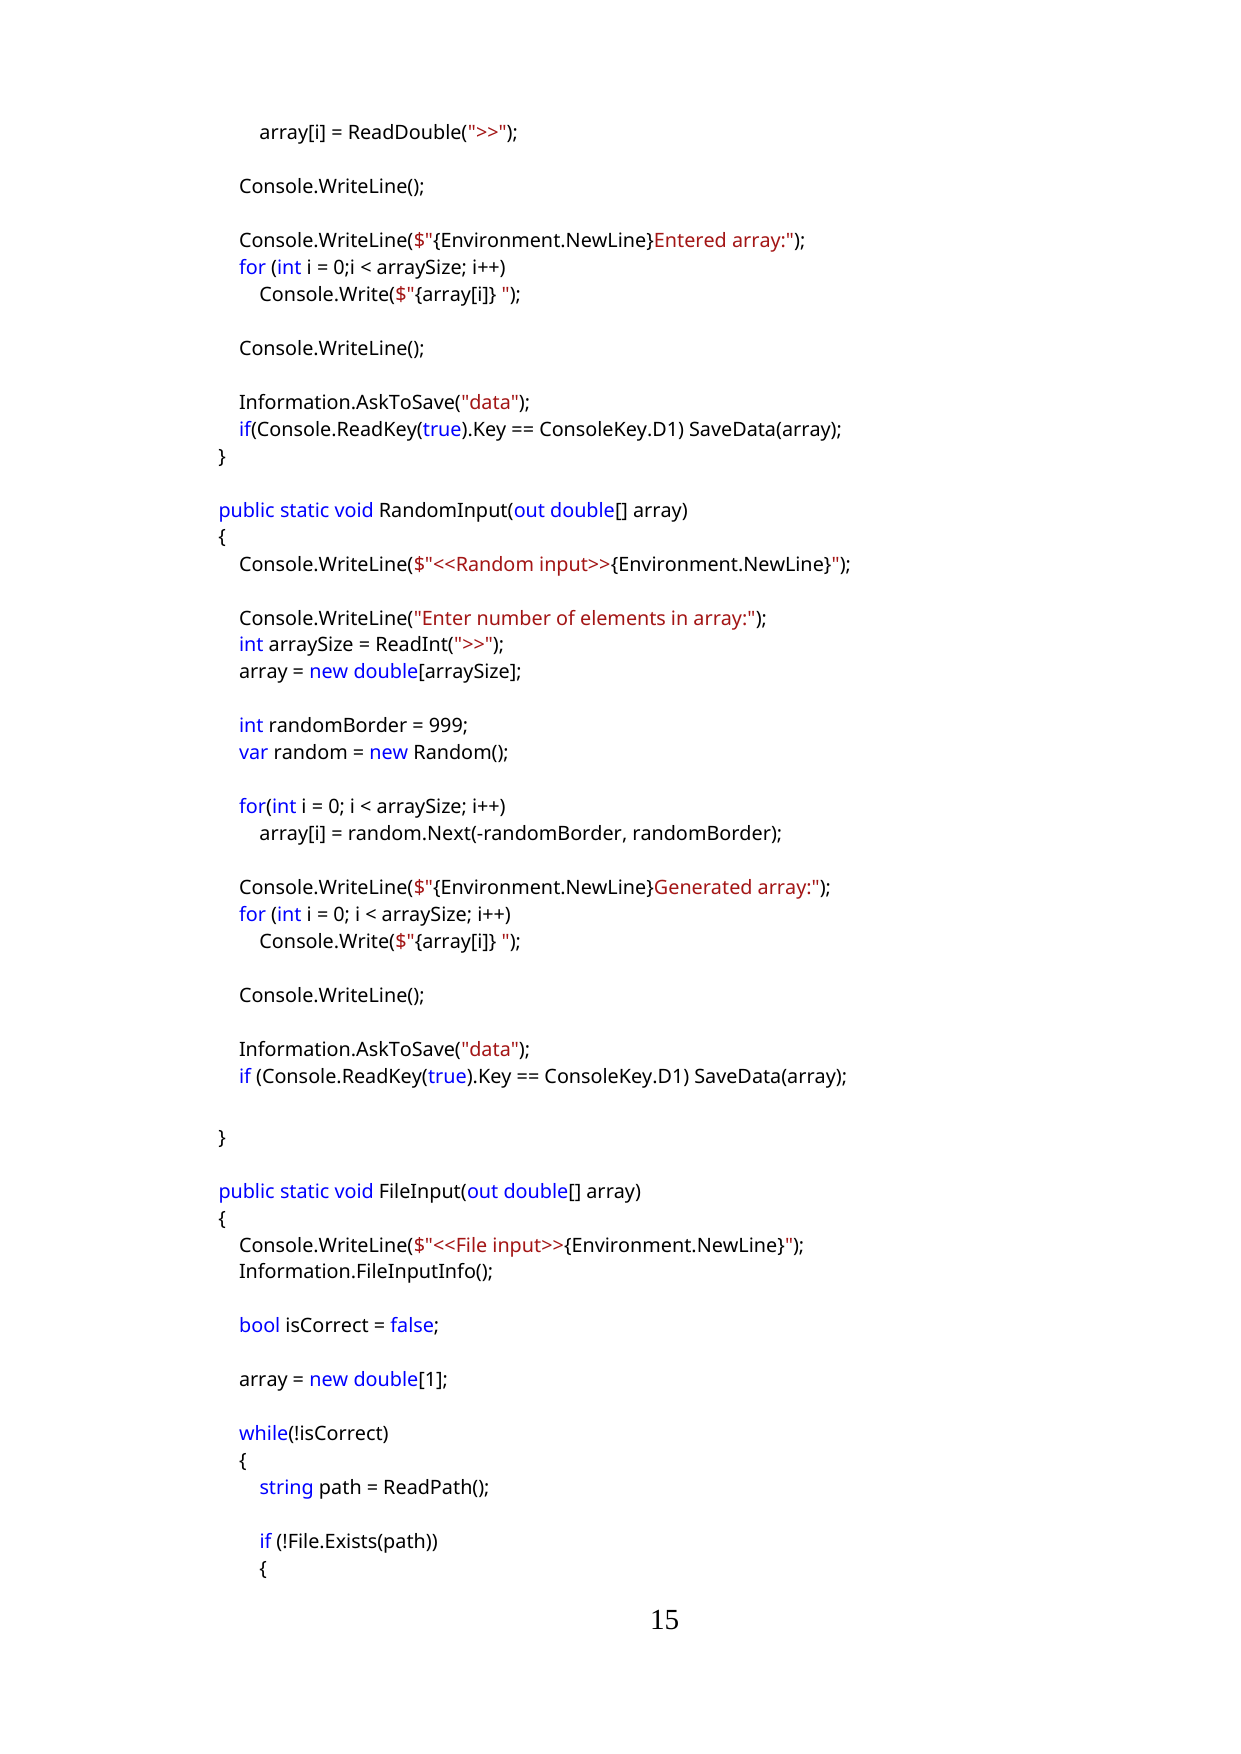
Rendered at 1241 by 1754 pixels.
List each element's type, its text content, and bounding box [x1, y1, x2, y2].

text int randomBorder = 999; [177, 712, 1152, 739]
text Console.WriteLine(); [177, 172, 1152, 199]
text for (int i = 0; i < arraySize; i++) [177, 901, 1152, 927]
text array = new double[arraySize]; [177, 658, 1152, 685]
text { [177, 1204, 1152, 1231]
text Console.WriteLine($"<<File input>>{Environment.NewLine}"); [177, 1231, 1152, 1258]
text } [177, 1123, 1152, 1150]
text Console.WriteLine(); [177, 334, 1152, 361]
text Console.WriteLine(); [177, 981, 1152, 1008]
text Information.AskToSave("data"); [177, 388, 1152, 415]
text Console.Write($"{array[i]} "); [177, 927, 1152, 954]
text array[i] = ReadDouble(">>"); [177, 118, 1152, 145]
text { [177, 1447, 1152, 1474]
text while(!isCorrect) [177, 1420, 1152, 1447]
text for (int i = 0;i < arraySize; i++) [177, 253, 1152, 280]
text { [177, 523, 1152, 550]
text Console.WriteLine($"<<Random input>>{Environment.NewLine}"); [177, 550, 1152, 577]
text Information.AskToSave("data"); [177, 1035, 1152, 1062]
text Console.Write($"{array[i]} "); [177, 280, 1152, 307]
text if(Console.ReadKey(true).Key == ConsoleKey.D1) SaveData(array); [177, 415, 1152, 442]
text public static void FileInput(out double[] array) [177, 1177, 1152, 1204]
text public static void RandomInput(out double[] array) [177, 496, 1152, 523]
text Information.FileInputInfo(); [177, 1258, 1152, 1285]
text int arraySize = ReadInt(">>"); [177, 631, 1152, 658]
text var random = new Random(); [177, 739, 1152, 766]
text string path = ReadPath(); [177, 1474, 1152, 1501]
text } [177, 442, 1152, 469]
text Console.WriteLine("Enter number of elements in array:"); [177, 604, 1152, 631]
text for(int i = 0; i < arraySize; i++) [177, 793, 1152, 819]
text if (Console.ReadKey(true).Key == ConsoleKey.D1) SaveData(array); [177, 1062, 1152, 1089]
text if (!File.Exists(path)) [177, 1528, 1152, 1554]
text bool isCorrect = false; [177, 1312, 1152, 1339]
text array[i] = random.Next(-randomBorder, randomBorder); [177, 819, 1152, 847]
text Console.WriteLine($"{Environment.NewLine}Entered array:"); [177, 226, 1152, 253]
text array = new double[1]; [177, 1366, 1152, 1393]
text Console.WriteLine($"{Environment.NewLine}Generated array:"); [177, 873, 1152, 901]
text { [177, 1554, 1152, 1582]
